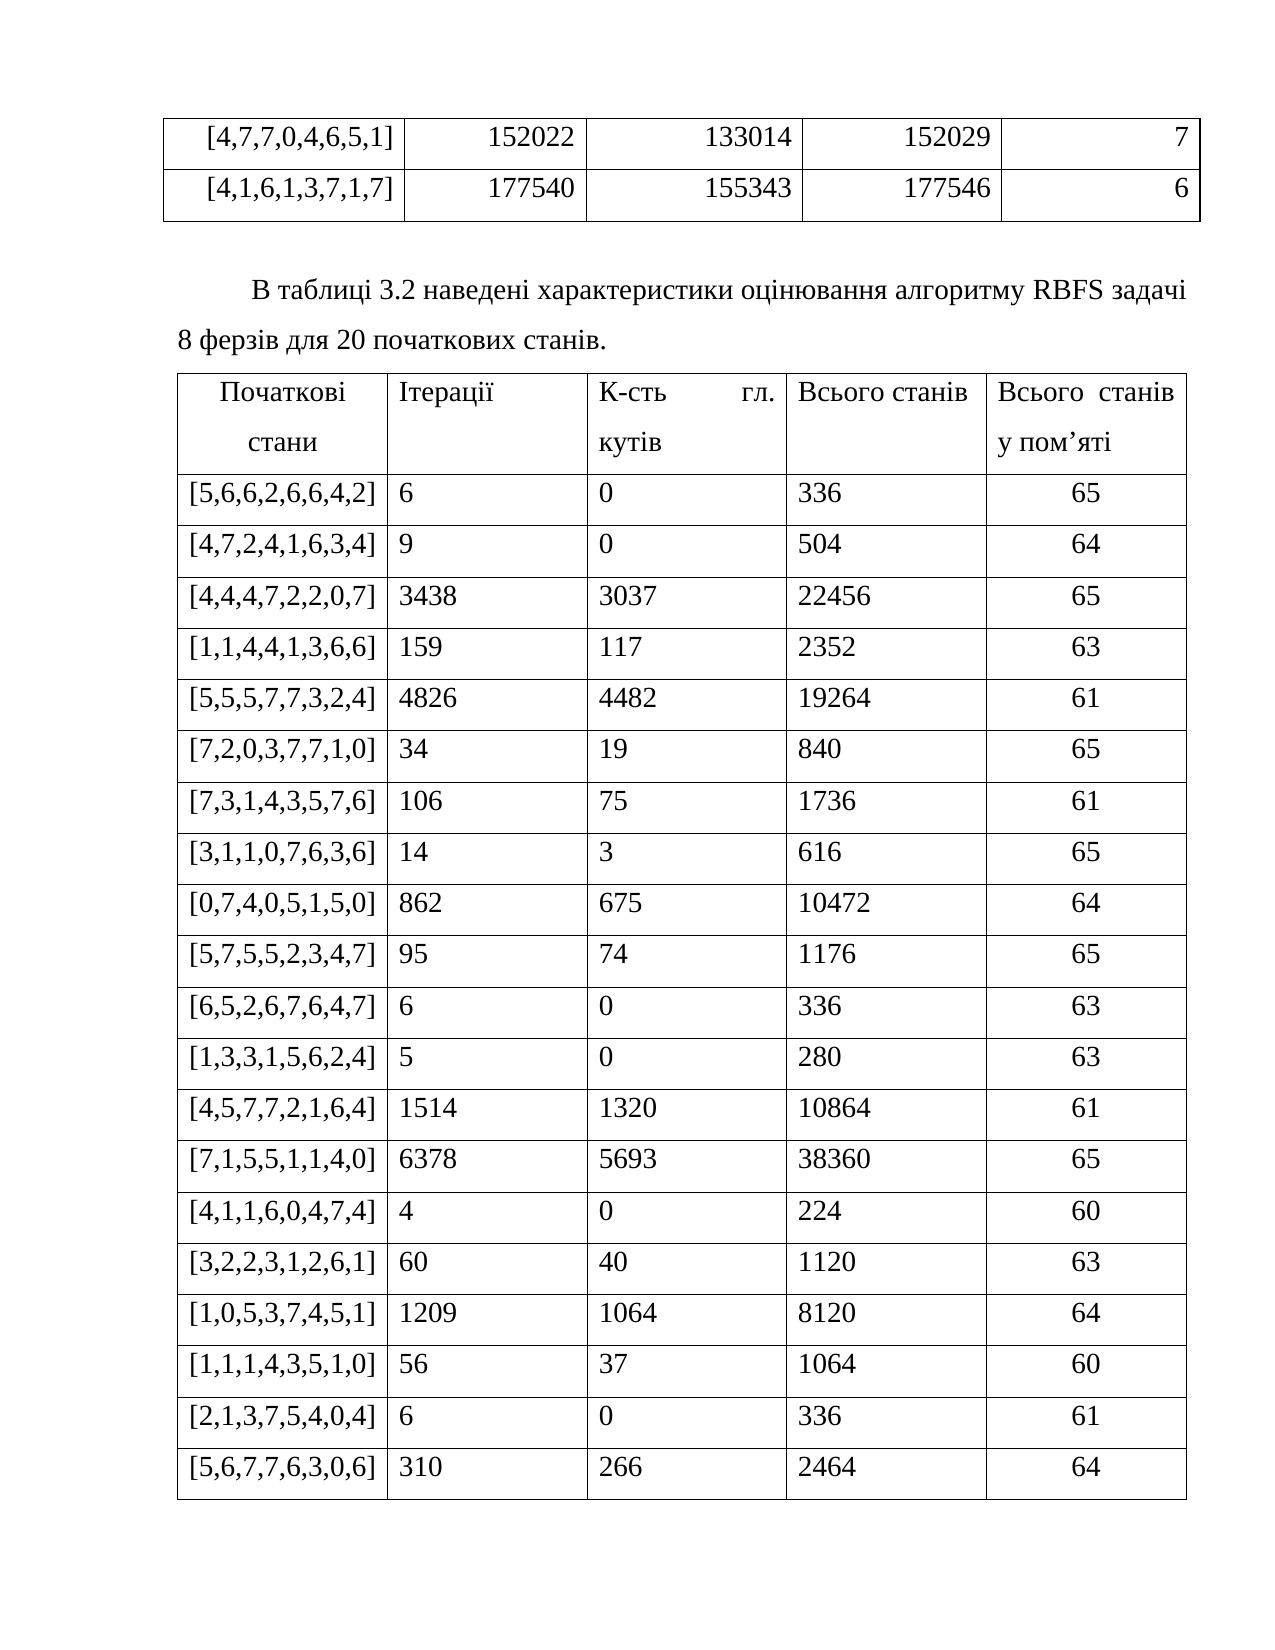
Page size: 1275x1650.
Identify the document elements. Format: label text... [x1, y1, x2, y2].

table_cell 65 [987, 578, 1186, 628]
table_cell 310 [388, 1449, 587, 1499]
table_cell 63 [987, 1039, 1186, 1089]
table_cell 61 [987, 1398, 1186, 1448]
table_cell 4482 [588, 680, 786, 730]
table_header Всього станів у пом’яті [987, 374, 1186, 474]
table_header Початкові стани [178, 374, 387, 474]
table_cell 7 [1002, 119, 1199, 169]
table_header Ітерації [388, 374, 587, 474]
table_cell 1514 [388, 1090, 587, 1140]
table_cell 10472 [787, 885, 986, 935]
table_cell [5,5,5,7,7,3,2,4] [178, 680, 387, 730]
table_cell 1064 [588, 1295, 786, 1345]
table_cell [1,0,5,3,7,4,5,1] [178, 1295, 387, 1345]
table_cell 61 [987, 1090, 1186, 1140]
table_cell 64 [987, 526, 1186, 577]
table_cell 177546 [803, 170, 1001, 221]
table_cell 840 [787, 731, 986, 782]
table_cell 4 [388, 1193, 587, 1243]
table_cell [2,1,3,7,5,4,0,4] [178, 1398, 387, 1448]
table_cell 9 [388, 526, 587, 577]
table_cell [1,1,1,4,3,5,1,0] [178, 1346, 387, 1397]
text В таблиці 3.2 наведені характеристики оцінювання алгоритму RBFS задачі 8 ферзів для 20 початкових станів. [177, 272, 1186, 356]
table_cell 336 [787, 988, 986, 1038]
table_cell 280 [787, 1039, 986, 1089]
table_cell 61 [987, 680, 1186, 730]
table_cell 6 [388, 988, 587, 1038]
table_cell 19 [588, 731, 786, 782]
table_cell 74 [588, 936, 786, 987]
table_cell [5,6,6,2,6,6,4,2] [178, 475, 387, 525]
table_cell 0 [588, 1193, 786, 1243]
table_cell 0 [588, 1398, 786, 1448]
table_cell 65 [987, 731, 1186, 782]
table_header Всього станів [787, 374, 986, 474]
table_cell 65 [987, 936, 1186, 987]
table_cell 152029 [803, 119, 1001, 169]
table_cell 5 [388, 1039, 587, 1089]
table_cell 155343 [587, 170, 802, 221]
table_cell [1,1,4,4,1,3,6,6] [178, 629, 387, 679]
table_cell 64 [987, 1295, 1186, 1345]
table_cell [3,1,1,0,7,6,3,6] [178, 834, 387, 884]
table_cell 64 [987, 885, 1186, 935]
table_cell 63 [987, 988, 1186, 1038]
table_cell 5693 [588, 1141, 786, 1192]
table_cell 862 [388, 885, 587, 935]
table_cell 95 [388, 936, 587, 987]
table_cell 0 [588, 475, 786, 525]
table_cell 65 [987, 834, 1186, 884]
table_cell 65 [987, 1141, 1186, 1192]
table_cell 3037 [588, 578, 786, 628]
table_cell 4826 [388, 680, 587, 730]
table_cell 60 [987, 1193, 1186, 1243]
table_cell [7,1,5,5,1,1,4,0] [178, 1141, 387, 1192]
table_cell [5,6,7,7,6,3,0,6] [178, 1449, 387, 1499]
table_cell 61 [987, 783, 1186, 833]
table_cell 6 [1002, 170, 1199, 221]
table_cell 616 [787, 834, 986, 884]
table_cell 38360 [787, 1141, 986, 1192]
table_cell 336 [787, 1398, 986, 1448]
table_cell 63 [987, 629, 1186, 679]
table_cell 0 [588, 526, 786, 577]
table_cell 1736 [787, 783, 986, 833]
table_cell 159 [388, 629, 587, 679]
table_cell 34 [388, 731, 587, 782]
table_cell [7,2,0,3,7,7,1,0] [178, 731, 387, 782]
table_cell 10864 [787, 1090, 986, 1140]
table_cell [3,2,2,3,1,2,6,1] [178, 1244, 387, 1294]
table_cell 40 [588, 1244, 786, 1294]
table_cell 37 [588, 1346, 786, 1397]
table_cell 266 [588, 1449, 786, 1499]
table_cell 106 [388, 783, 587, 833]
table_cell 65 [987, 475, 1186, 525]
table_cell 133014 [587, 119, 802, 169]
table_cell 3 [588, 834, 786, 884]
table_cell 75 [588, 783, 786, 833]
table_cell [5,7,5,5,2,3,4,7] [178, 936, 387, 987]
table_cell 63 [987, 1244, 1186, 1294]
table_cell 2464 [787, 1449, 986, 1499]
table_cell 0 [588, 988, 786, 1038]
table_cell 1176 [787, 936, 986, 987]
table_cell 1120 [787, 1244, 986, 1294]
table_cell [7,3,1,4,3,5,7,6] [178, 783, 387, 833]
table_header К-сть гл. кутів [588, 374, 786, 474]
table_cell 14 [388, 834, 587, 884]
table_cell [1,3,3,1,5,6,2,4] [178, 1039, 387, 1089]
table_cell [6,5,2,6,7,6,4,7] [178, 988, 387, 1038]
table_cell 3438 [388, 578, 587, 628]
table_cell [4,7,2,4,1,6,3,4] [178, 526, 387, 577]
table_cell [4,4,4,7,2,2,0,7] [178, 578, 387, 628]
table_cell [4,7,7,0,4,6,5,1] [164, 119, 404, 169]
table_cell 60 [987, 1346, 1186, 1397]
table_cell 60 [388, 1244, 587, 1294]
table_cell 1209 [388, 1295, 587, 1345]
table_cell 19264 [787, 680, 986, 730]
table_cell 1320 [588, 1090, 786, 1140]
table_cell 1064 [787, 1346, 986, 1397]
table_cell 0 [588, 1039, 786, 1089]
table_cell 675 [588, 885, 786, 935]
table_cell 504 [787, 526, 986, 577]
table_cell 8120 [787, 1295, 986, 1345]
table_cell 6378 [388, 1141, 587, 1192]
table_cell 22456 [787, 578, 986, 628]
table_cell 152022 [405, 119, 586, 169]
table_cell 2352 [787, 629, 986, 679]
table_cell [4,1,6,1,3,7,1,7] [164, 170, 404, 221]
table_cell 177540 [405, 170, 586, 221]
table_cell [0,7,4,0,5,1,5,0] [178, 885, 387, 935]
table_cell 336 [787, 475, 986, 525]
table_cell [4,1,1,6,0,4,7,4] [178, 1193, 387, 1243]
table_cell [4,5,7,7,2,1,6,4] [178, 1090, 387, 1140]
table_cell 64 [987, 1449, 1186, 1499]
table_cell 224 [787, 1193, 986, 1243]
table_cell 6 [388, 1398, 587, 1448]
table_cell 117 [588, 629, 786, 679]
table_cell 56 [388, 1346, 587, 1397]
table_cell 6 [388, 475, 587, 525]
